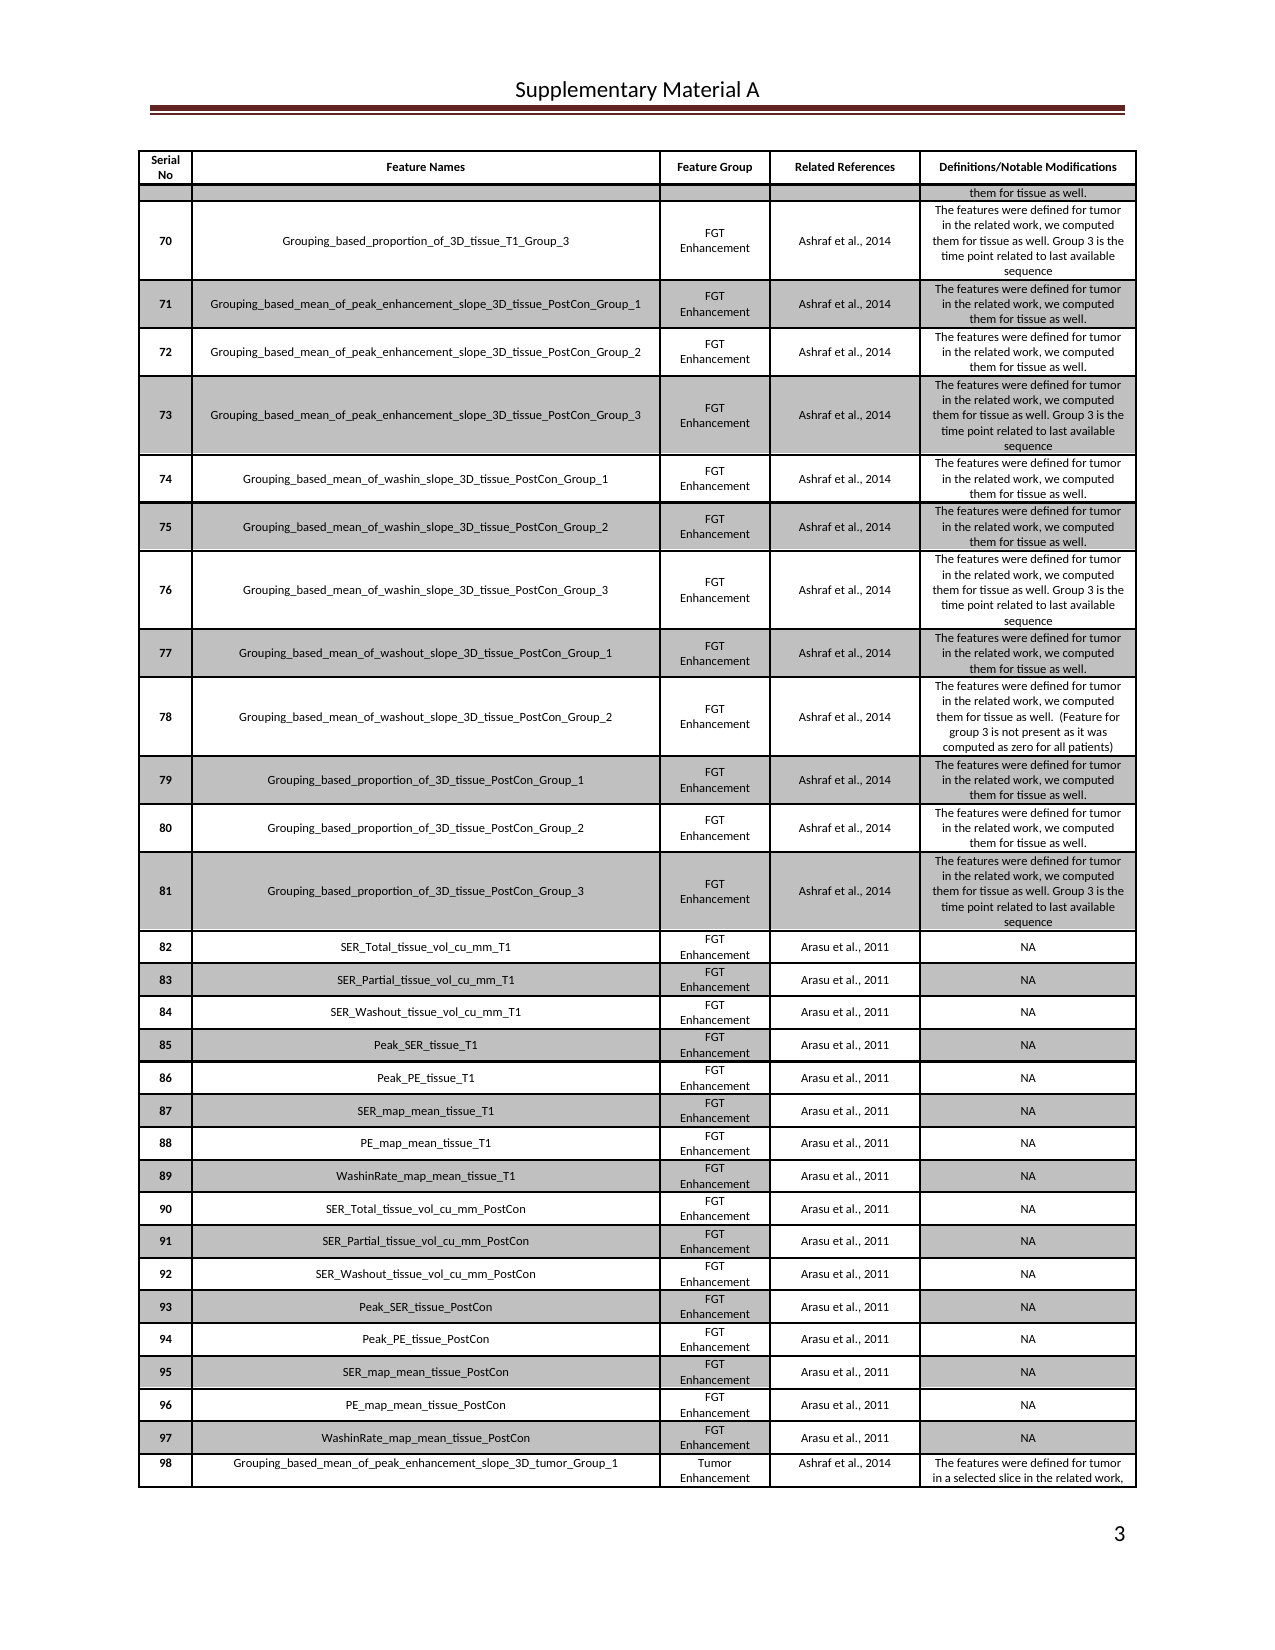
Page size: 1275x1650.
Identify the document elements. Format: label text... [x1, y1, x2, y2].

table_cell 73 [140, 377, 191, 453]
table_cell FGT Enhancement [661, 1422, 769, 1453]
table_cell NA [921, 1063, 1135, 1093]
table_cell The features were defined for tumor in the related work, we computed them for tissue as well. [921, 329, 1135, 375]
table_cell Ashraf et al., 2014 [771, 329, 919, 375]
table_cell The features were defined for tumor in the related work, we computed them for tissue as well. [921, 504, 1135, 549]
table_cell NA [921, 1226, 1135, 1257]
table_cell FGT Enhancement [661, 805, 769, 851]
table_cell Grouping_based_proportion_of_3D_tissue_T1_Group_3 [193, 202, 659, 279]
table_cell Peak_PE_tissue_PostCon [193, 1324, 659, 1355]
table_cell Grouping_based_proportion_of_3D_tissue_PostCon_Group_1 [193, 757, 659, 803]
table_cell 76 [140, 552, 191, 628]
table_cell The features were defined for tumor in the related work, we computed them for tissue as well. [921, 456, 1135, 501]
table_cell NA [921, 1128, 1135, 1158]
table_cell Grouping_based_mean_of_washin_slope_3D_tissue_PostCon_Group_1 [193, 456, 659, 501]
table_cell Grouping_based_mean_of_washout_slope_3D_tissue_PostCon_Group_1 [193, 630, 659, 676]
table_cell NA [921, 1259, 1135, 1289]
table_cell 69 [140, 186, 191, 200]
table_cell 82 [140, 932, 191, 962]
table_cell FGT Enhancement [661, 964, 769, 995]
table_cell FGT Enhancement [661, 1324, 769, 1355]
table_cell NA [921, 1095, 1135, 1126]
table_cell Arasu et al., 2011 [771, 932, 919, 962]
table_cell Arasu et al., 2011 [771, 1128, 919, 1158]
table_cell NA [921, 1030, 1135, 1060]
table_cell Ashraf et al., 2014 [771, 552, 919, 628]
table_cell FGT Enhancement [661, 757, 769, 803]
table_cell NA [921, 1422, 1135, 1453]
table_cell NA [921, 932, 1135, 962]
table_cell FGT Enhancement [661, 1259, 769, 1289]
table_cell 83 [140, 964, 191, 995]
table_cell SER_Total_tissue_vol_cu_mm_T1 [193, 932, 659, 962]
table_cell Arasu et al., 2011 [771, 1259, 919, 1289]
table_cell The features were defined for tumor in the related work, we computed them for tissue as well. [921, 630, 1135, 676]
table_cell 85 [140, 1030, 191, 1060]
table_cell 74 [140, 456, 191, 501]
table_cell SER_map_mean_tissue_PostCon [193, 1357, 659, 1387]
table_cell FGT Enhancement [661, 1357, 769, 1387]
table_cell FGT Enhancement [661, 186, 769, 200]
table_cell FGT Enhancement [661, 932, 769, 962]
table_cell NA [921, 1357, 1135, 1387]
table_cell FGT Enhancement [661, 281, 769, 327]
table_cell FGT Enhancement [661, 552, 769, 628]
table_cell Ashraf et al., 2014 [771, 456, 919, 501]
table_cell SER_map_mean_tissue_T1 [193, 1095, 659, 1126]
table_cell FGT Enhancement [661, 1390, 769, 1420]
table_cell Arasu et al., 2011 [771, 1291, 919, 1322]
table_cell FGT Enhancement [661, 1128, 769, 1158]
table_cell WashinRate_map_mean_tissue_PostCon [193, 1422, 659, 1453]
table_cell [193, 186, 659, 200]
table_header Related References [771, 152, 919, 183]
table_cell Grouping_based_mean_of_washin_slope_3D_tissue_PostCon_Group_2 [193, 504, 659, 549]
table_cell Arasu et al., 2011 [771, 1161, 919, 1191]
table_cell Arasu et al., 2011 [771, 1324, 919, 1355]
table_cell Ashraf et al., 2014 [771, 281, 919, 327]
table_cell SER_Washout_tissue_vol_cu_mm_T1 [193, 997, 659, 1028]
table_cell NA [921, 1193, 1135, 1224]
table_header Serial No [140, 152, 191, 183]
table_cell Arasu et al., 2011 [771, 1226, 919, 1257]
table_cell 80 [140, 805, 191, 851]
table_cell 88 [140, 1128, 191, 1158]
table_cell NA [921, 1324, 1135, 1355]
table_cell NA [921, 1291, 1135, 1322]
table_cell The features were defined for tumor in the related work, we computed them for tissue as well. [921, 757, 1135, 803]
table_cell 89 [140, 1161, 191, 1191]
table_cell 93 [140, 1291, 191, 1322]
table_cell 90 [140, 1193, 191, 1224]
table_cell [921, 1455, 1135, 1486]
table_cell 91 [140, 1226, 191, 1257]
table_cell FGT Enhancement [661, 630, 769, 676]
table_header Feature Group [661, 152, 769, 183]
table_cell FGT Enhancement [661, 202, 769, 279]
table_cell Grouping_based_mean_of_peak_enhancement_slope_3D_tissue_PostCon_Group_1 [193, 281, 659, 327]
table_cell NA [921, 964, 1135, 995]
table_cell FGT Enhancement [661, 456, 769, 501]
table_cell Arasu et al., 2011 [771, 1193, 919, 1224]
table_cell FGT Enhancement [661, 1030, 769, 1060]
table_cell Ashraf et al., 2014 [771, 630, 919, 676]
table_cell Ashraf et al., 2014 [771, 757, 919, 803]
table_cell SER_Total_tissue_vol_cu_mm_PostCon [193, 1193, 659, 1224]
table_cell NA [921, 997, 1135, 1028]
table_cell Arasu et al., 2011 [771, 1357, 919, 1387]
table_cell Peak_SER_tissue_T1 [193, 1030, 659, 1060]
table_cell FGT Enhancement [661, 1291, 769, 1322]
table_cell FGT Enhancement [661, 853, 769, 929]
table_cell 92 [140, 1259, 191, 1289]
table_cell Ashraf et al., 2014 [771, 202, 919, 279]
table_cell Grouping_based_mean_of_peak_enhancement_slope_3D_tissue_PostCon_Group_3 [193, 377, 659, 453]
table_cell 77 [140, 630, 191, 676]
table_cell Arasu et al., 2011 [771, 1390, 919, 1420]
table_cell SER_Partial_tissue_vol_cu_mm_PostCon [193, 1226, 659, 1257]
table_cell WashinRate_map_mean_tissue_T1 [193, 1161, 659, 1191]
table_cell Ashraf et al., 2014 [771, 853, 919, 929]
table_cell 79 [140, 757, 191, 803]
table_cell NA [921, 1161, 1135, 1191]
table_cell FGT Enhancement [661, 377, 769, 453]
table_cell FGT Enhancement [661, 1193, 769, 1224]
table_cell Peak_PE_tissue_T1 [193, 1063, 659, 1093]
table_cell 71 [140, 281, 191, 327]
table_cell NA [921, 1390, 1135, 1420]
table_header Definitions/Notable Modifications [921, 152, 1135, 183]
table_cell 70 [140, 202, 191, 279]
table_cell 81 [140, 853, 191, 929]
table_cell Ashraf et al., 2014 [771, 678, 919, 755]
table_cell The features were defined for tumor in the related work, we computed them for tissue as well. [921, 805, 1135, 851]
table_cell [921, 186, 1135, 200]
table_cell Grouping_based_proportion_of_3D_tissue_PostCon_Group_2 [193, 805, 659, 851]
table_cell 75 [140, 504, 191, 549]
table_cell Grouping_based_mean_of_peak_enhancement_slope_3D_tissue_PostCon_Group_2 [193, 329, 659, 375]
table_cell FGT Enhancement [661, 504, 769, 549]
table_cell Ashraf et al., 2014 [771, 1455, 919, 1486]
table_cell Grouping_based_mean_of_washin_slope_3D_tissue_PostCon_Group_3 [193, 552, 659, 628]
table_cell 84 [140, 997, 191, 1028]
table_cell The features were defined for tumor in the related work, we computed them for tissue as well. (Feature for group 3 is not present as it was computed as zero for all patients) [921, 678, 1135, 755]
table_cell 86 [140, 1063, 191, 1093]
table_header Feature Names [193, 152, 659, 183]
table_cell FGT Enhancement [661, 1161, 769, 1191]
table_cell FGT Enhancement [661, 1063, 769, 1093]
table_cell FGT Enhancement [661, 678, 769, 755]
table_cell 78 [140, 678, 191, 755]
table_cell Arasu et al., 2011 [771, 1095, 919, 1126]
table_cell Grouping_based_mean_of_washout_slope_3D_tissue_PostCon_Group_2 [193, 678, 659, 755]
table_cell Arasu et al., 2011 [771, 1063, 919, 1093]
table_cell 98 [140, 1455, 191, 1486]
table_cell Arasu et al., 2011 [771, 1030, 919, 1060]
table_cell Ashraf et al., 2014 [771, 377, 919, 453]
table_cell FGT Enhancement [661, 329, 769, 375]
table_cell Arasu et al., 2011 [771, 1422, 919, 1453]
table_cell Ashraf et al., 2014 [771, 504, 919, 549]
table_cell The features were defined for tumor in the related work, we computed them for tissue as well. [921, 281, 1135, 327]
table_cell Arasu et al., 2011 [771, 997, 919, 1028]
table_cell 87 [140, 1095, 191, 1126]
table_cell Tumor Enhancement [661, 1455, 769, 1486]
table_cell Peak_SER_tissue_PostCon [193, 1291, 659, 1322]
table_cell 97 [140, 1422, 191, 1453]
table_cell Arasu et al., 2011 [771, 964, 919, 995]
table_cell FGT Enhancement [661, 1226, 769, 1257]
table_cell Ashraf et al., 2014 [771, 805, 919, 851]
table_cell FGT Enhancement [661, 1095, 769, 1126]
table_cell Ashraf et al., 2014 [771, 186, 919, 200]
table_cell PE_map_mean_tissue_T1 [193, 1128, 659, 1158]
table_cell Grouping_based_proportion_of_3D_tissue_PostCon_Group_3 [193, 853, 659, 929]
table_cell 94 [140, 1324, 191, 1355]
table_cell SER_Partial_tissue_vol_cu_mm_T1 [193, 964, 659, 995]
table_cell 95 [140, 1357, 191, 1387]
table_cell FGT Enhancement [661, 997, 769, 1028]
table_cell PE_map_mean_tissue_PostCon [193, 1390, 659, 1420]
table_cell 96 [140, 1390, 191, 1420]
table_cell 72 [140, 329, 191, 375]
table_cell SER_Washout_tissue_vol_cu_mm_PostCon [193, 1259, 659, 1289]
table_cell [193, 1455, 659, 1486]
